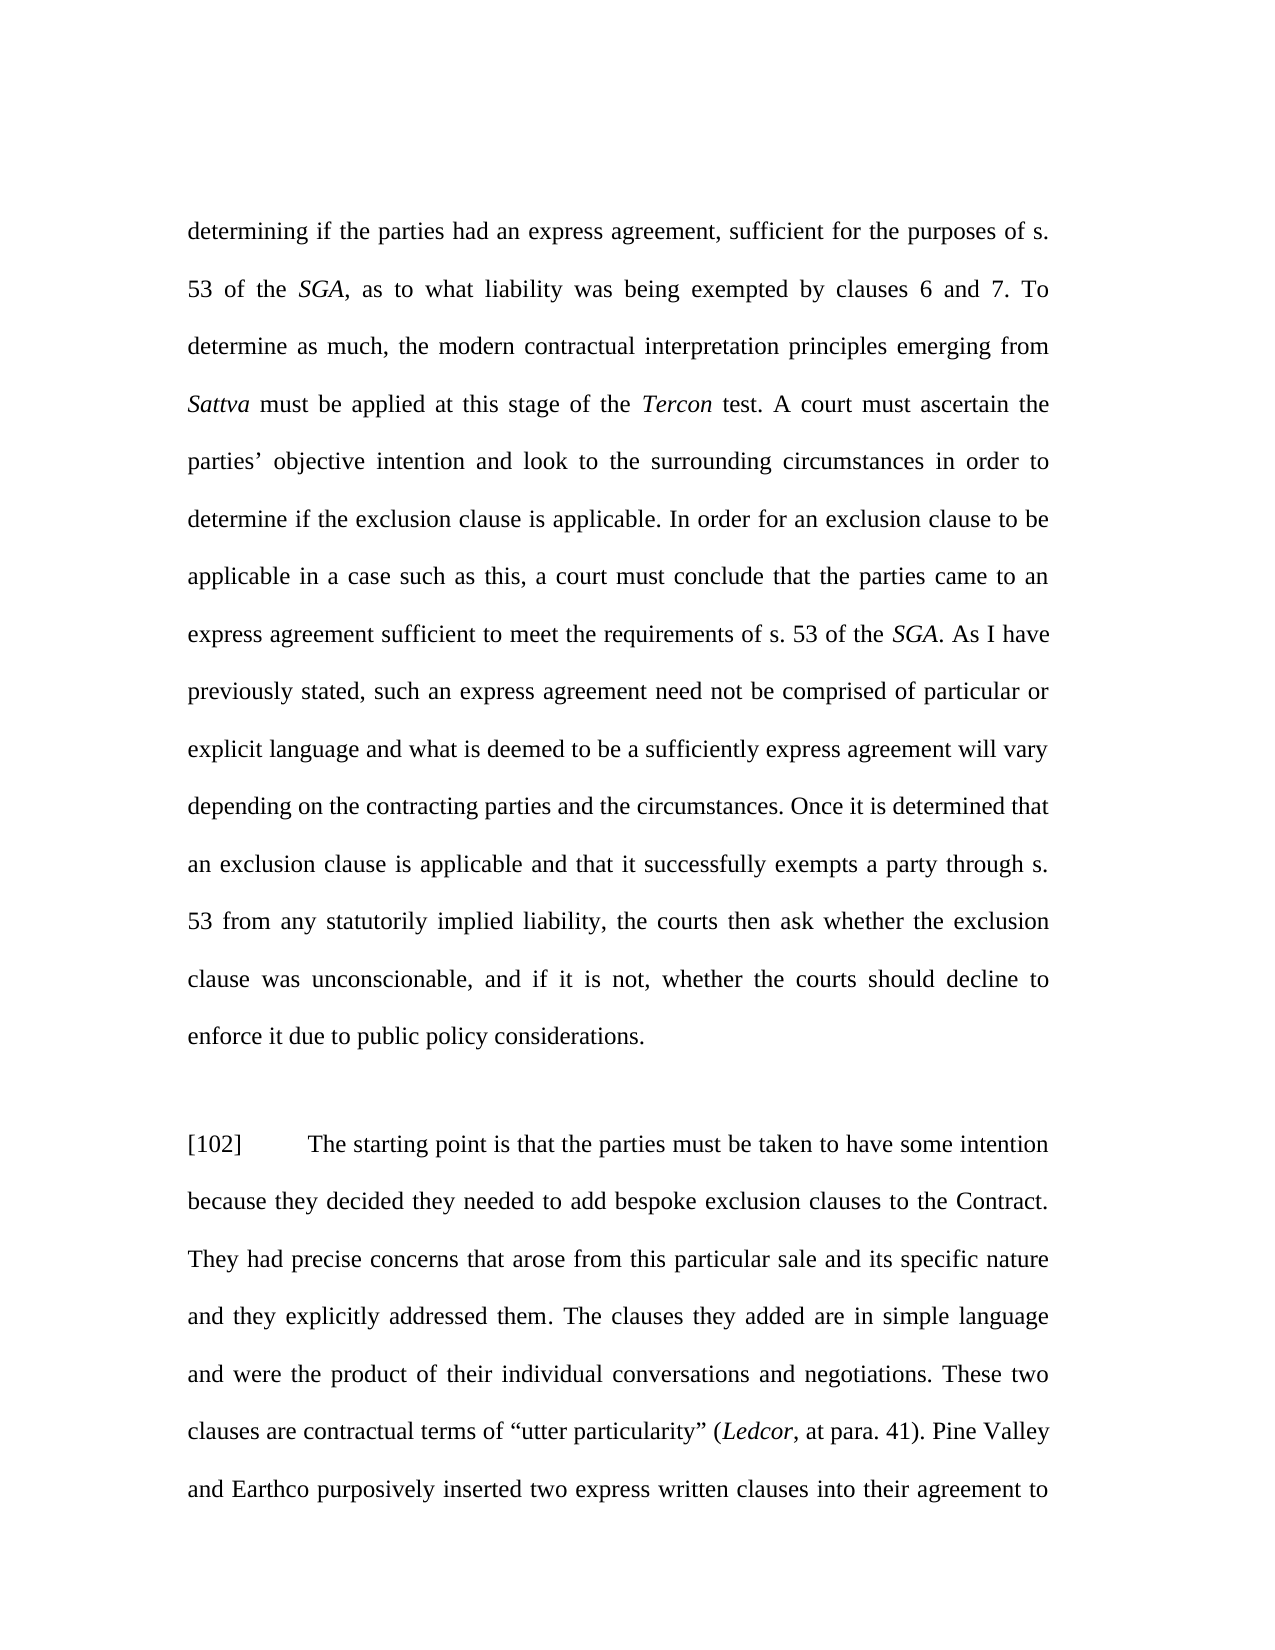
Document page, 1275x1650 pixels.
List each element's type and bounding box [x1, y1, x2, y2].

text [187, 216, 1050, 1050]
text [187, 1129, 1050, 1503]
